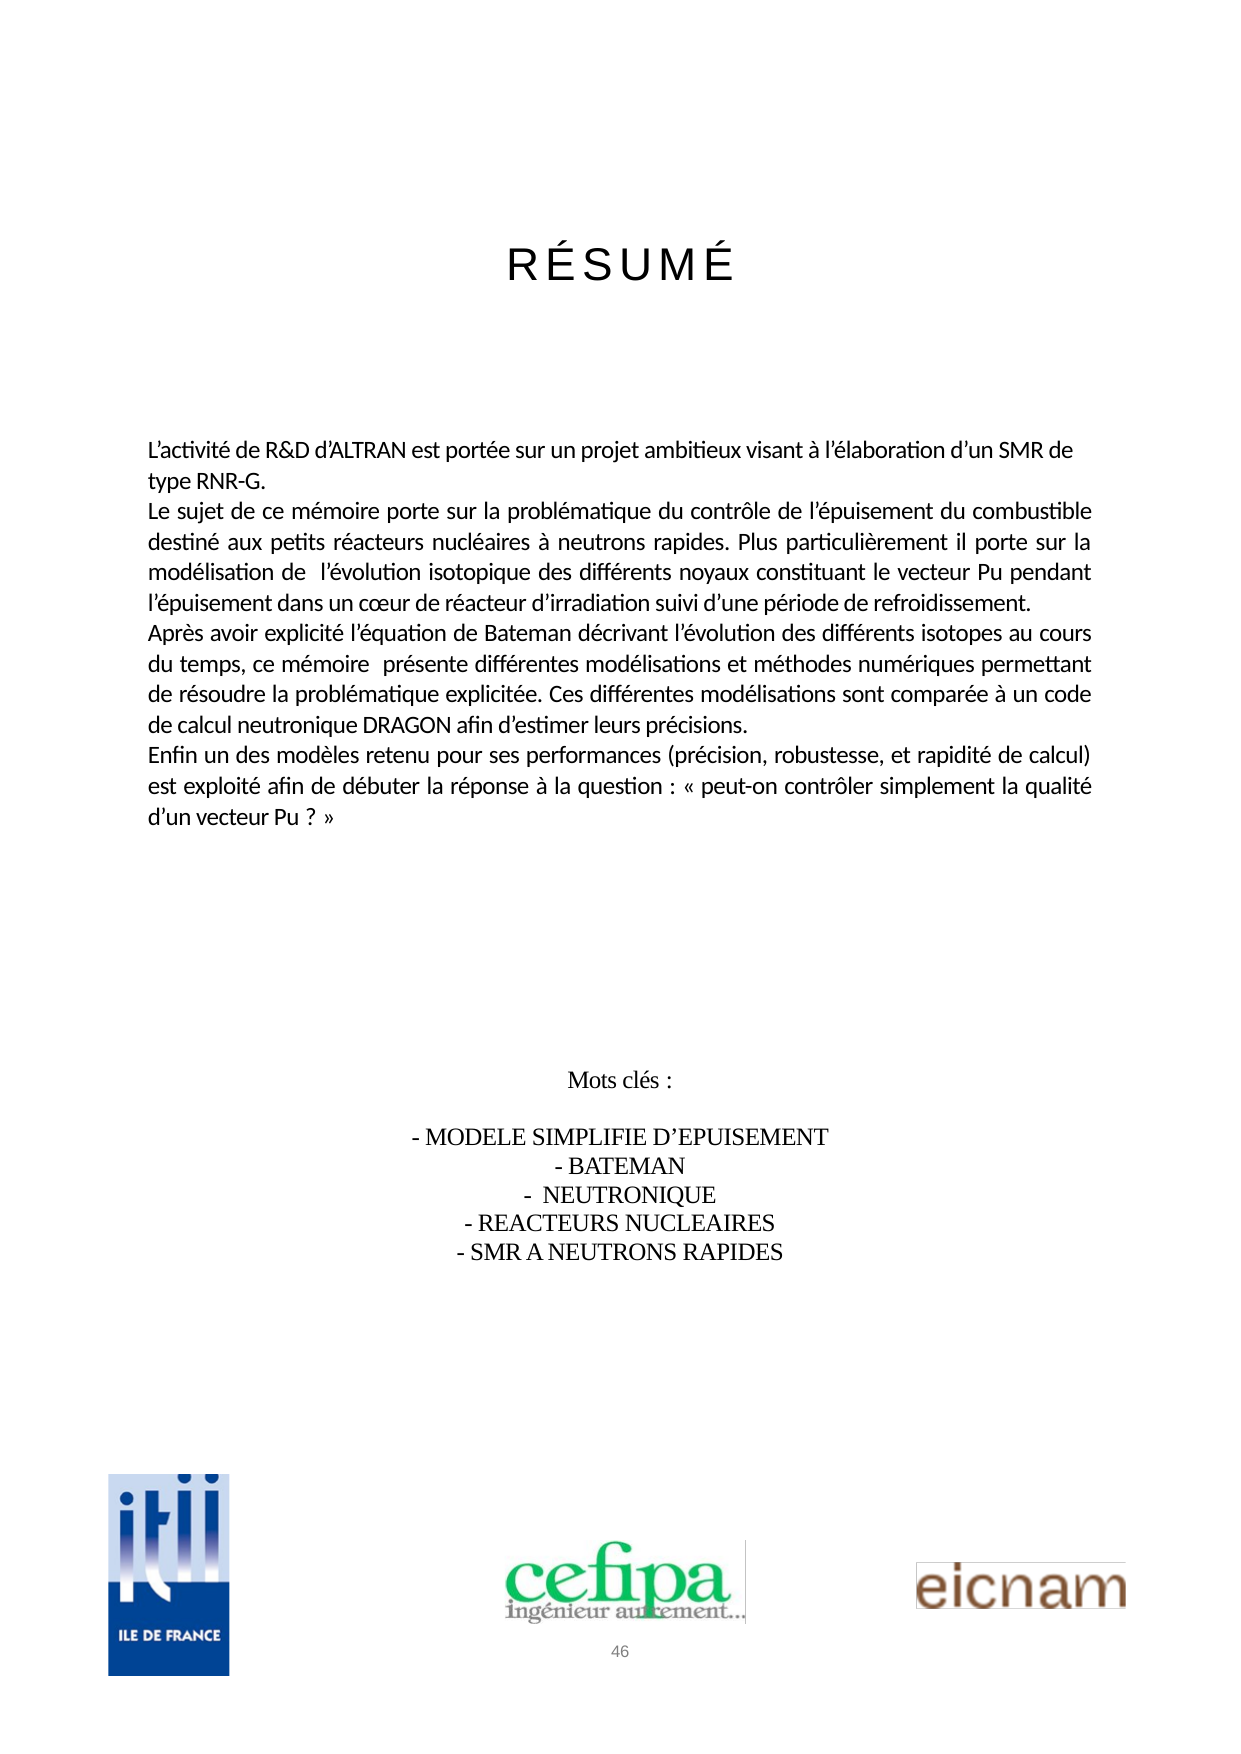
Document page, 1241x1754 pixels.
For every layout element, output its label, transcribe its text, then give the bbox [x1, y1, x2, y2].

text - NEUTRONIQUE [148, 1180, 1093, 1208]
text Après avoir explicité l’équation de Bateman décrivant l’évolution des différents isotopes au cours du temps, ce mémoire présente différentes modélisations et méthodes numériques permettant de résoudre la problématique explicitée. Ces différentes modélisations sont comparée à un code de calcul neutronique DRAGON afin d’estimer leurs précisions. [148, 618, 1093, 740]
picture [504, 1540, 1126, 1624]
text - SMR A NEUTRONS RAPIDES [148, 1237, 1093, 1266]
picture [108, 1474, 230, 1676]
text Enfin un des modèles retenu pour ses performances (précision, robustesse, et rapidité de calcul) est exploité afin de débuter la réponse à la question : « peut-on contrôler simplement la qualité d’un vecteur Pu ? » [148, 740, 1093, 831]
text Le sujet de ce mémoire porte sur la problématique du contrôle de l’épuisement du combustible destiné aux petits réacteurs nucléaires à neutrons rapides. Plus particulièrement il porte sur la modélisation de l’évolution isotopique des différents noyaux constituant le vecteur Pu pendant l’épuisement dans un cœur de réacteur d’irradiation suivi d’une période de refroidissement. [148, 496, 1093, 618]
text - BATEMAN [148, 1151, 1093, 1180]
text - REACTEURS NUCLEAIRES [148, 1208, 1093, 1237]
title Résumé [148, 238, 1093, 291]
text - MODELE SIMPLIFIE D’EPUISEMENT [148, 1122, 1093, 1151]
text L’activité de R&D d’ALTRAN est portée sur un projet ambitieux visant à l’élaboration d’un SMR de type RNR-G. [148, 434, 1093, 496]
text Mots clés : [148, 1065, 1093, 1093]
